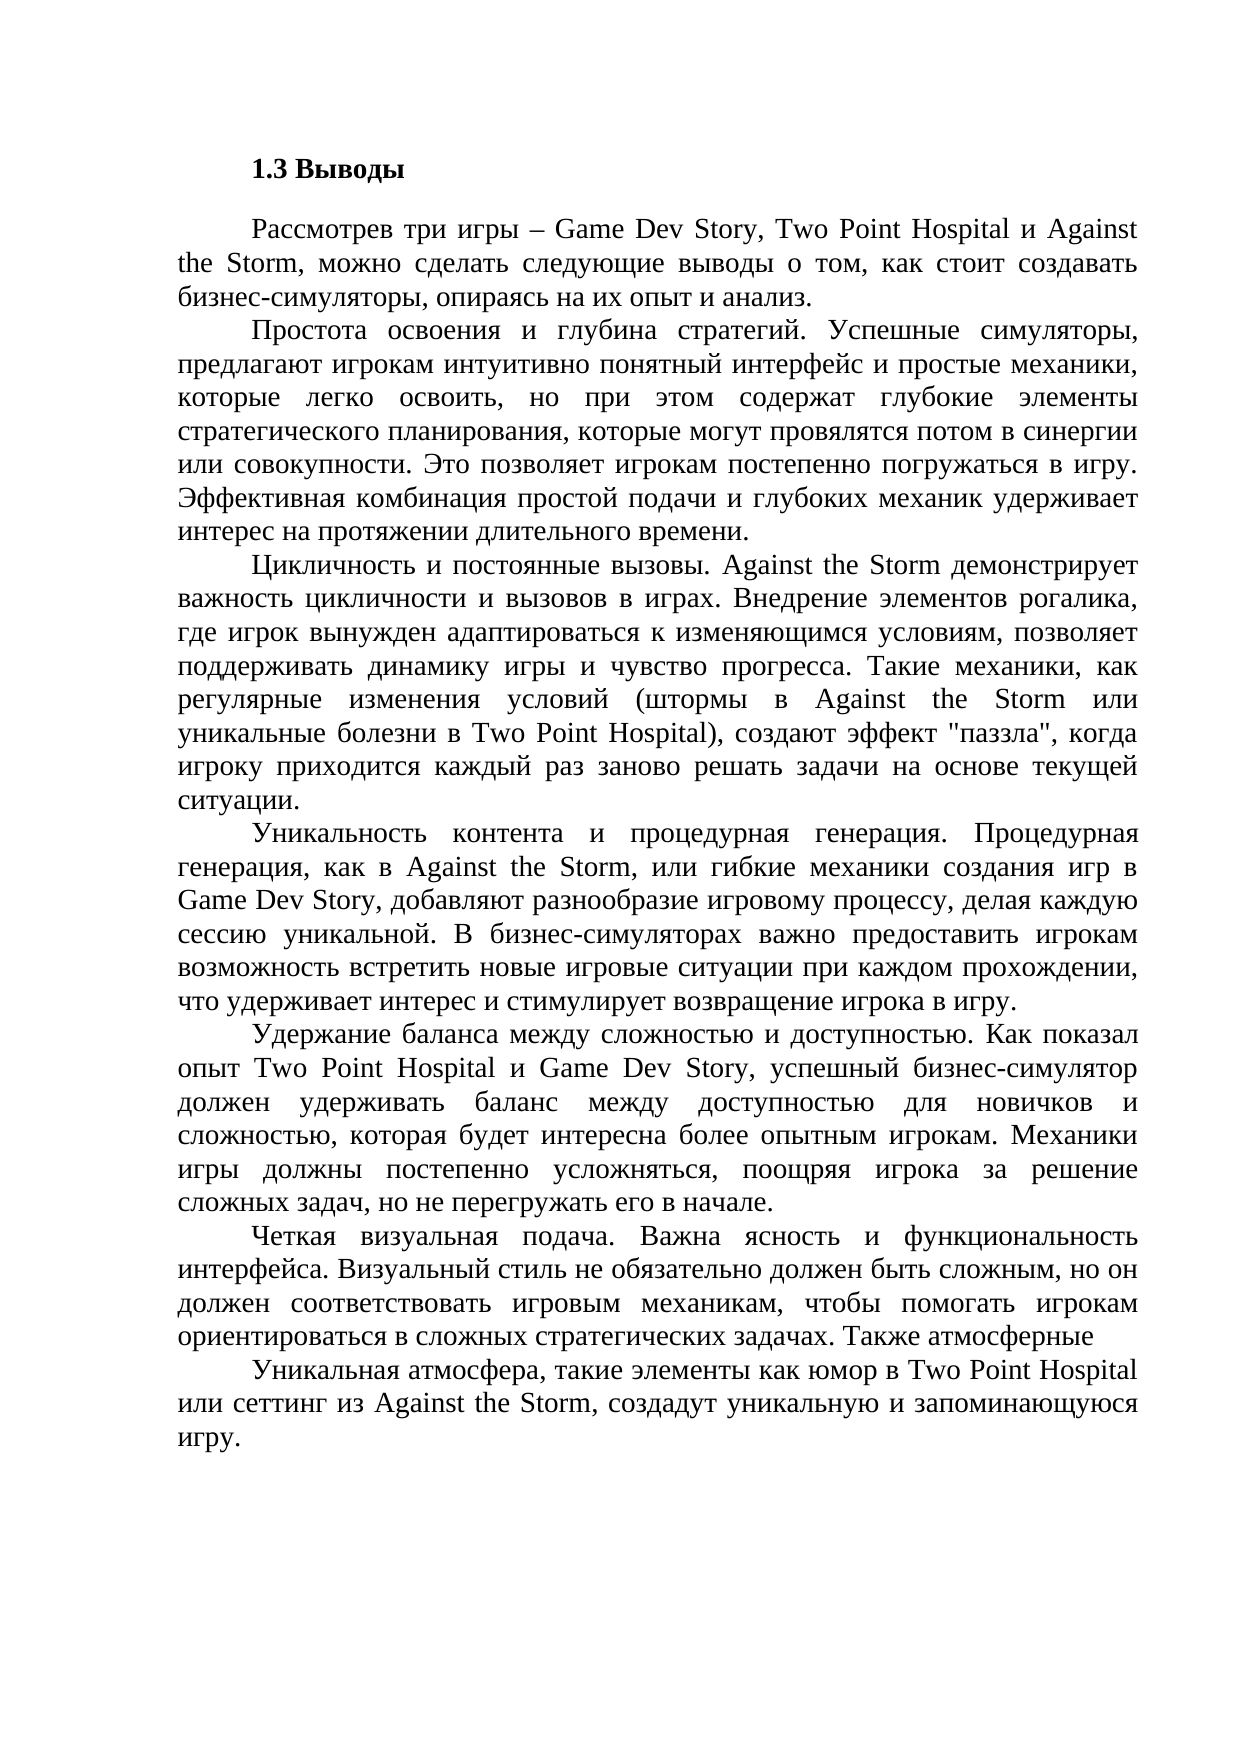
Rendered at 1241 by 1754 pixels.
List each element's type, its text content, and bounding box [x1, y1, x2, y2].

text Рассмотрев три игры – Game Dev Story, Two Point Hospital и Against the Storm, можно сделать следующие выводы о том, как стоит создавать бизнес-симуляторы, опираясь на их опыт и анализ. [177, 212, 1139, 312]
text Уникальная атмосфера, такие элементы как юмор в Two Point Hospital или сеттинг из Against the Storm, создадут уникальную и запоминающуюся игру. [177, 1352, 1139, 1453]
text Цикличность и постоянные вызовы. Against the Storm демонстрирует важность цикличности и вызовов в играх. Внедрение элементов рогалика, где игрок вынужден адаптироваться к изменяющимся условиям, позволяет поддерживать динамику игры и чувство прогресса. Такие механики, как регулярные изменения условий (штормы в Against the Storm или уникальные болезни в Two Point Hospital), создают эффект "паззла", когда игроку приходится каждый раз заново решать задачи на основе текущей ситуации. [177, 547, 1139, 815]
text Простота освоения и глубина стратегий. Успешные симуляторы, предлагают игрокам интуитивно понятный интерфейс и простые механики, которые легко освоить, но при этом содержат глубокие элементы стратегического планирования, которые могут провялятся потом в синергии или совокупности. Это позволяет игрокам постепенно погружаться в игру. Эффективная комбинация простой подачи и глубоких механик удерживает интерес на протяжении длительного времени. [177, 312, 1139, 547]
text Удержание баланса между сложностью и доступностью. Как показал опыт Two Point Hospital и Game Dev Story, успешный бизнес-симулятор должен удерживать баланс между доступностью для новичков и сложностью, которая будет интересна более опытным игрокам. Механики игры должны постепенно усложняться, поощряя игрока за решение сложных задач, но не перегружать его в начале. [177, 1017, 1139, 1218]
text Уникальность контента и процедурная генерация. Процедурная генерация, как в Against the Storm, или гибкие механики создания игр в Game Dev Story, добавляют разнообразие игровому процессу, делая каждую сессию уникальной. В бизнес-симуляторах важно предоставить игрокам возможность встретить новые игровые ситуации при каждом прохождении, что удерживает интерес и стимулирует возвращение игрока в игру. [177, 815, 1139, 1017]
subtitle 1.3 Выводы [251, 152, 1152, 185]
text Четкая визуальная подача. Важна ясность и функциональность интерфейса. Визуальный стиль не обязательно должен быть сложным, но он должен соответствовать игровым механикам, чтобы помогать игрокам ориентироваться в сложных стратегических задачах. Также атмосферные [177, 1218, 1139, 1352]
